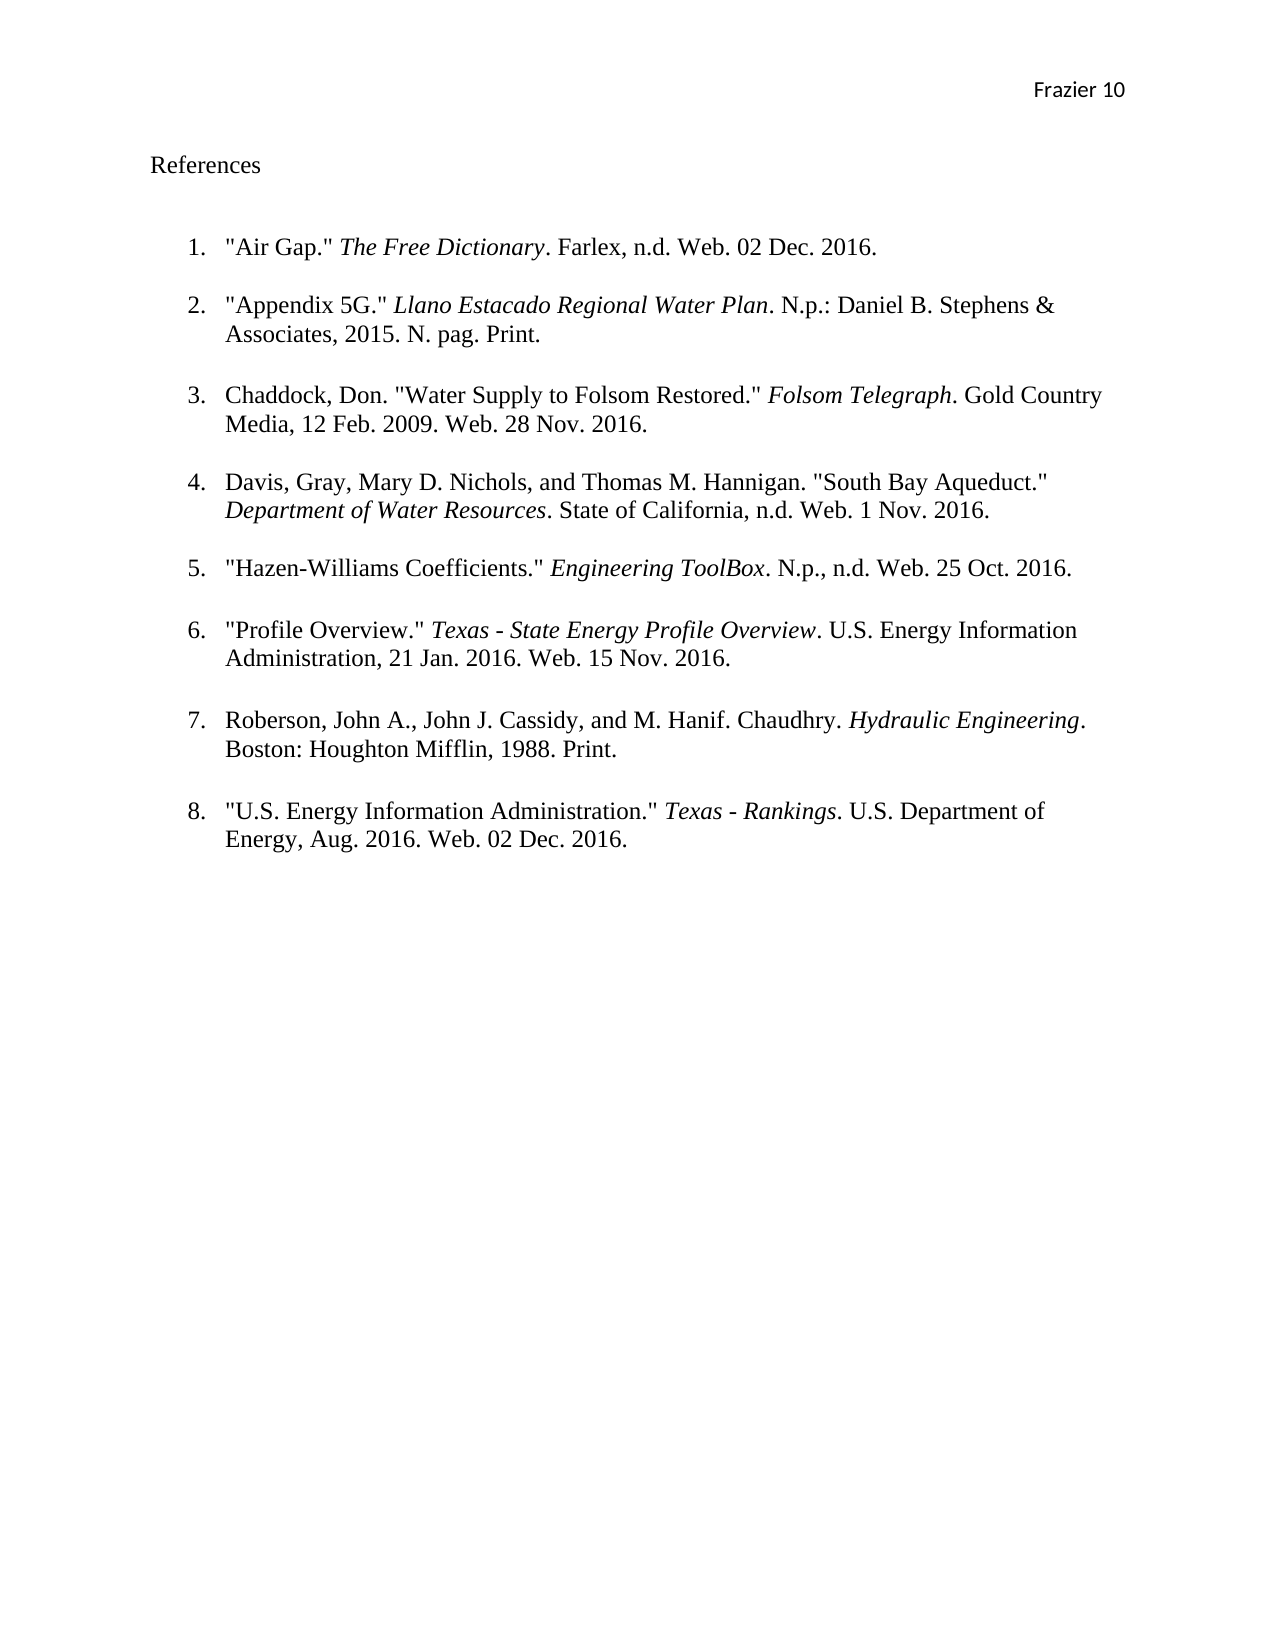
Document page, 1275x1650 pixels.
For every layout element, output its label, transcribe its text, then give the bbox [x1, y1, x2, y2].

list "U.S. Energy Information Administration." Texas - Rankings. U.S. Department of Energy, Aug. 2016. Web. 02 Dec. 2016. [187, 796, 1125, 853]
list "Hazen-Williams Coefficients." Engineering ToolBox. N.p., n.d. Web. 25 Oct. 2016. [187, 553, 1125, 582]
list "Profile Overview." Texas - State Energy Profile Overview. U.S. Energy Information Administration, 21 Jan. 2016. Web. 15 Nov. 2016. [187, 615, 1125, 672]
list "Air Gap." The Free Dictionary. Farlex, n.d. Web. 02 Dec. 2016. [187, 232, 1125, 261]
list Davis, Gray, Mary D. Nichols, and Thomas M. Hannigan. "South Bay Aqueduct." Department of Water Resources. State of California, n.d. Web. 1 Nov. 2016. [187, 467, 1125, 524]
list Roberson, John A., John J. Cassidy, and M. Hanif. Chaudhry. Hydraulic Engineering. Boston: Houghton Mifflin, 1988. Print. [187, 705, 1125, 763]
list "Appendix 5G." Llano Estacado Regional Water Plan. N.p.: Daniel B. Stephens & Associates, 2015. N. pag. Print. [187, 290, 1125, 347]
list Chaddock, Don. "Water Supply to Folsom Restored." Folsom Telegraph. Gold Country Media, 12 Feb. 2009. Web. 28 Nov. 2016. [187, 381, 1125, 438]
text References [150, 150, 1125, 179]
